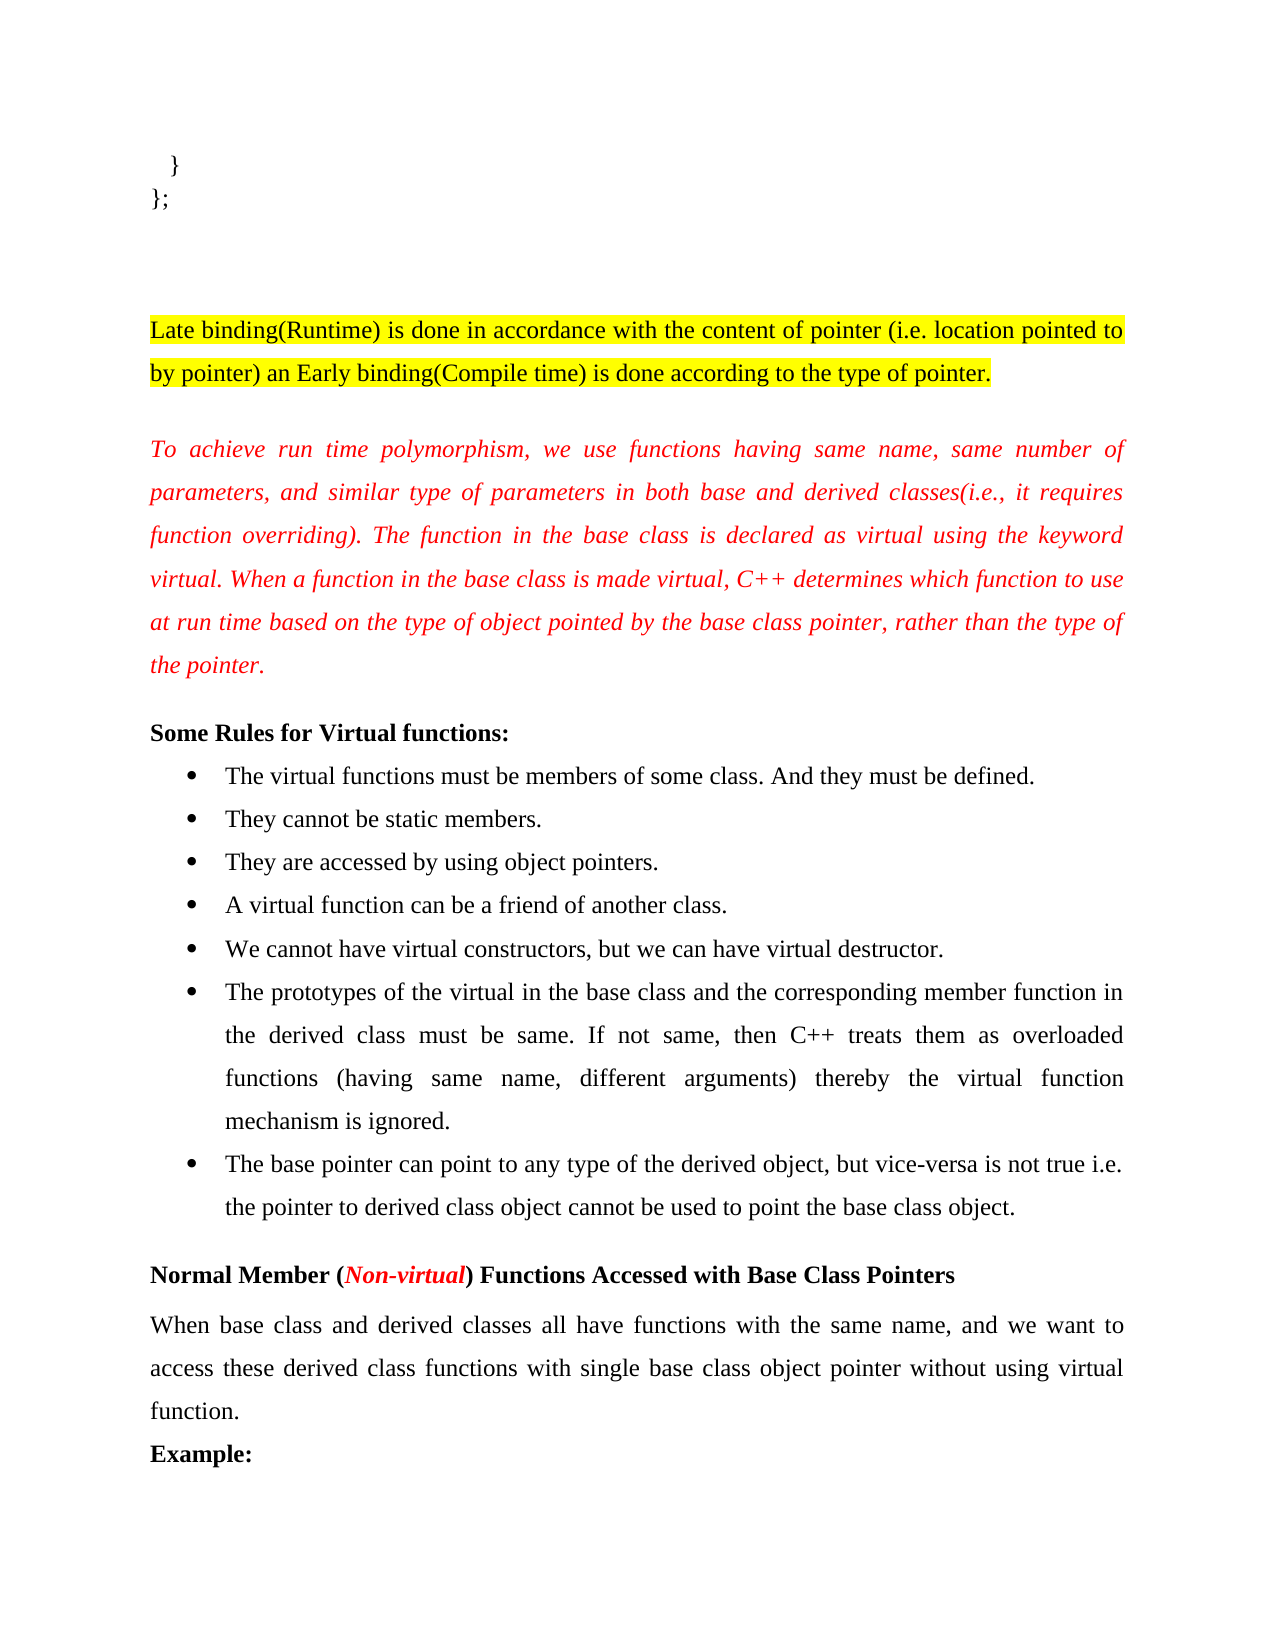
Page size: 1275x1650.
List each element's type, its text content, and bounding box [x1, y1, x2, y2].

list They cannot be static members. [187, 804, 1125, 833]
text To achieve run time polymorphism, we use functions having same name, same number of parameters, and similar type of parameters in both base and derived classes(i.e., it requires function overriding). The function in the base class is declared as virtual using the keyword virtual. When a function in the base class is made virtual, C++ determines which function to use at run time based on the type of object pointed by the base class pointer, rather than the type of the pointer. [150, 434, 1125, 679]
list A virtual function can be a friend of another class. [187, 891, 1125, 919]
list They are accessed by using object pointers. [187, 847, 1125, 876]
list The prototypes of the virtual in the base class and the corresponding member function in the derived class must be same. If not same, then C++ treats them as overloaded functions (having same name, different arguments) thereby the virtual function mechanism is ignored. [187, 977, 1125, 1135]
text Example: [150, 1439, 1125, 1468]
list The virtual functions must be members of some class. And they must be defined. [187, 761, 1125, 790]
text When base class and derived classes all have functions with the same name, and we want to access these derived class functions with single base class object pointer without using virtual function. [150, 1310, 1125, 1425]
text } }; [150, 150, 1125, 212]
text Some Rules for Virtual functions: [150, 718, 1125, 747]
text Late binding(Runtime) is done in accordance with the content of pointer (i.e. location pointed to by pointer) an Early binding(Compile time) is done according to the type of pointer. [150, 344, 1125, 387]
list We cannot have virtual constructors, but we can have virtual destructor. [187, 934, 1125, 962]
list The base pointer can point to any type of the derived object, but vice-versa is not true i.e. the pointer to derived class object cannot be used to point the base class object. [187, 1149, 1125, 1221]
subtitle Normal Member (Non-virtual) Functions Accessed with Base Class Pointers [150, 1261, 1125, 1289]
